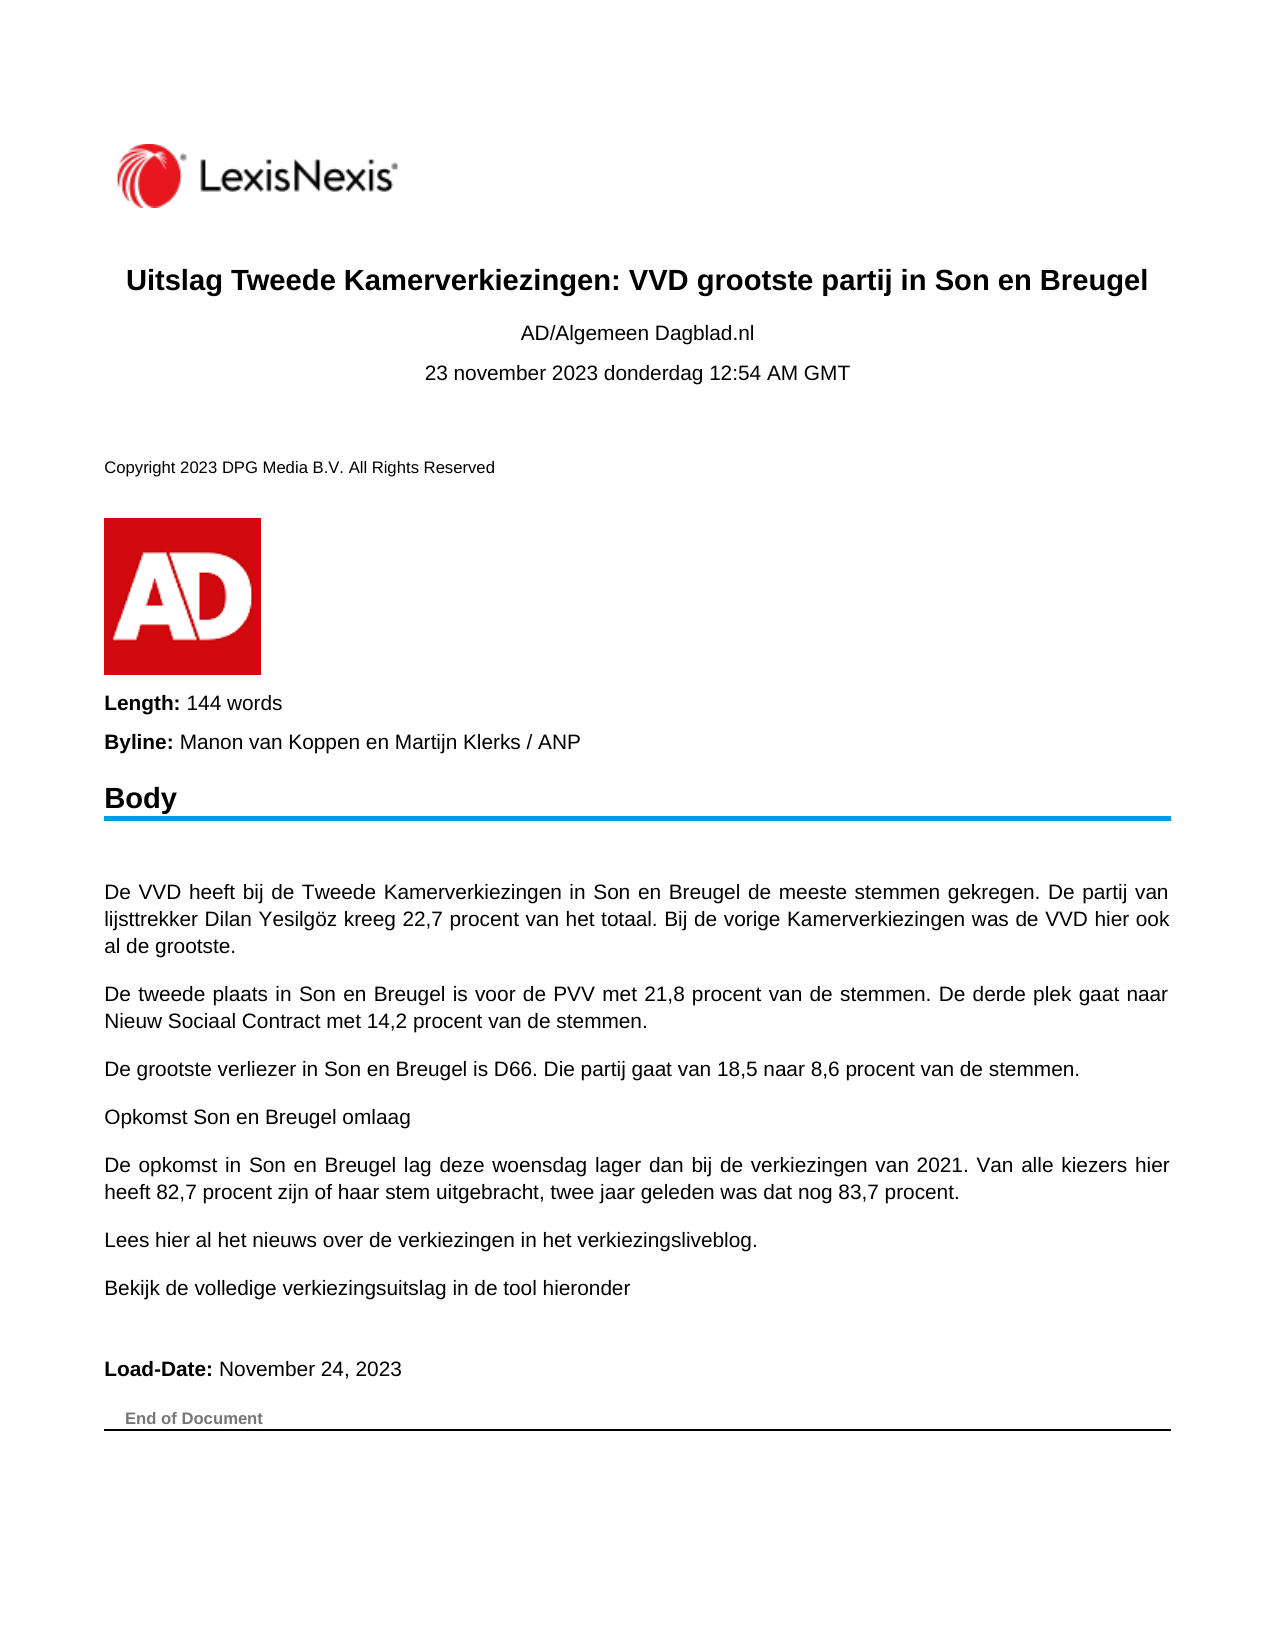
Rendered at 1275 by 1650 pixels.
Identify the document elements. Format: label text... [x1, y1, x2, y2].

text Opkomst Son en Breugel omlaag [104, 1102, 1171, 1129]
text De VVD heeft bij de Tweede Kamerverkiezingen in Son en Breugel de meeste stemmen gekregen. De partij van lijsttrekker Dilan Yesilgöz kreeg 22,7 procent van het totaal. Bij de vorige Kamerverkiezingen was de VVD hier ook al de grootste. [104, 877, 1171, 958]
text Length: 144 words [104, 687, 1171, 714]
picture [104, 144, 412, 208]
text Copyright 2023 DPG Media B.V. All Rights Reserved [104, 426, 1171, 477]
text De tweede plaats in Son en Breugel is voor de PVV met 21,8 procent van de stemmen. De derde plek gaat naar Nieuw Sociaal Contract met 14,2 procent van de stemmen. [104, 979, 1171, 1033]
text Bekijk de volledige verkiezingsuitslag in de tool hieronder [104, 1272, 1171, 1299]
text De opkomst in Son en Breugel lag deze woensdag lager dan bij de verkiezingen van 2021. Van alle kiezers hier heeft 82,7 procent zijn of haar stem uitgebracht, twee jaar geleden was dat nog 83,7 procent. [104, 1149, 1171, 1204]
text Body [104, 779, 1171, 814]
text AD/Algemeen Dagblad.nl [104, 318, 1171, 345]
text Lees hier al het nieuws over de verkiezingen in het verkiezingsliveblog. [104, 1224, 1171, 1252]
subtitle Uitslag Tweede Kamerverkiezingen: VVD grootste partij in Son en Breugel [104, 261, 1171, 297]
text Load-Date: November 24, 2023 [104, 1324, 1171, 1380]
text Byline: Manon van Koppen en Martijn Klerks / ANP [104, 727, 1171, 754]
picture [104, 518, 261, 675]
text End of Document [125, 1409, 1171, 1428]
text De grootste verliezer in Son en Breugel is D66. Die partij gaat van 18,5 naar 8,6 procent van de stemmen. [104, 1054, 1171, 1081]
text 23 november 2023 donderdag 12:54 AM GMT [104, 357, 1171, 384]
